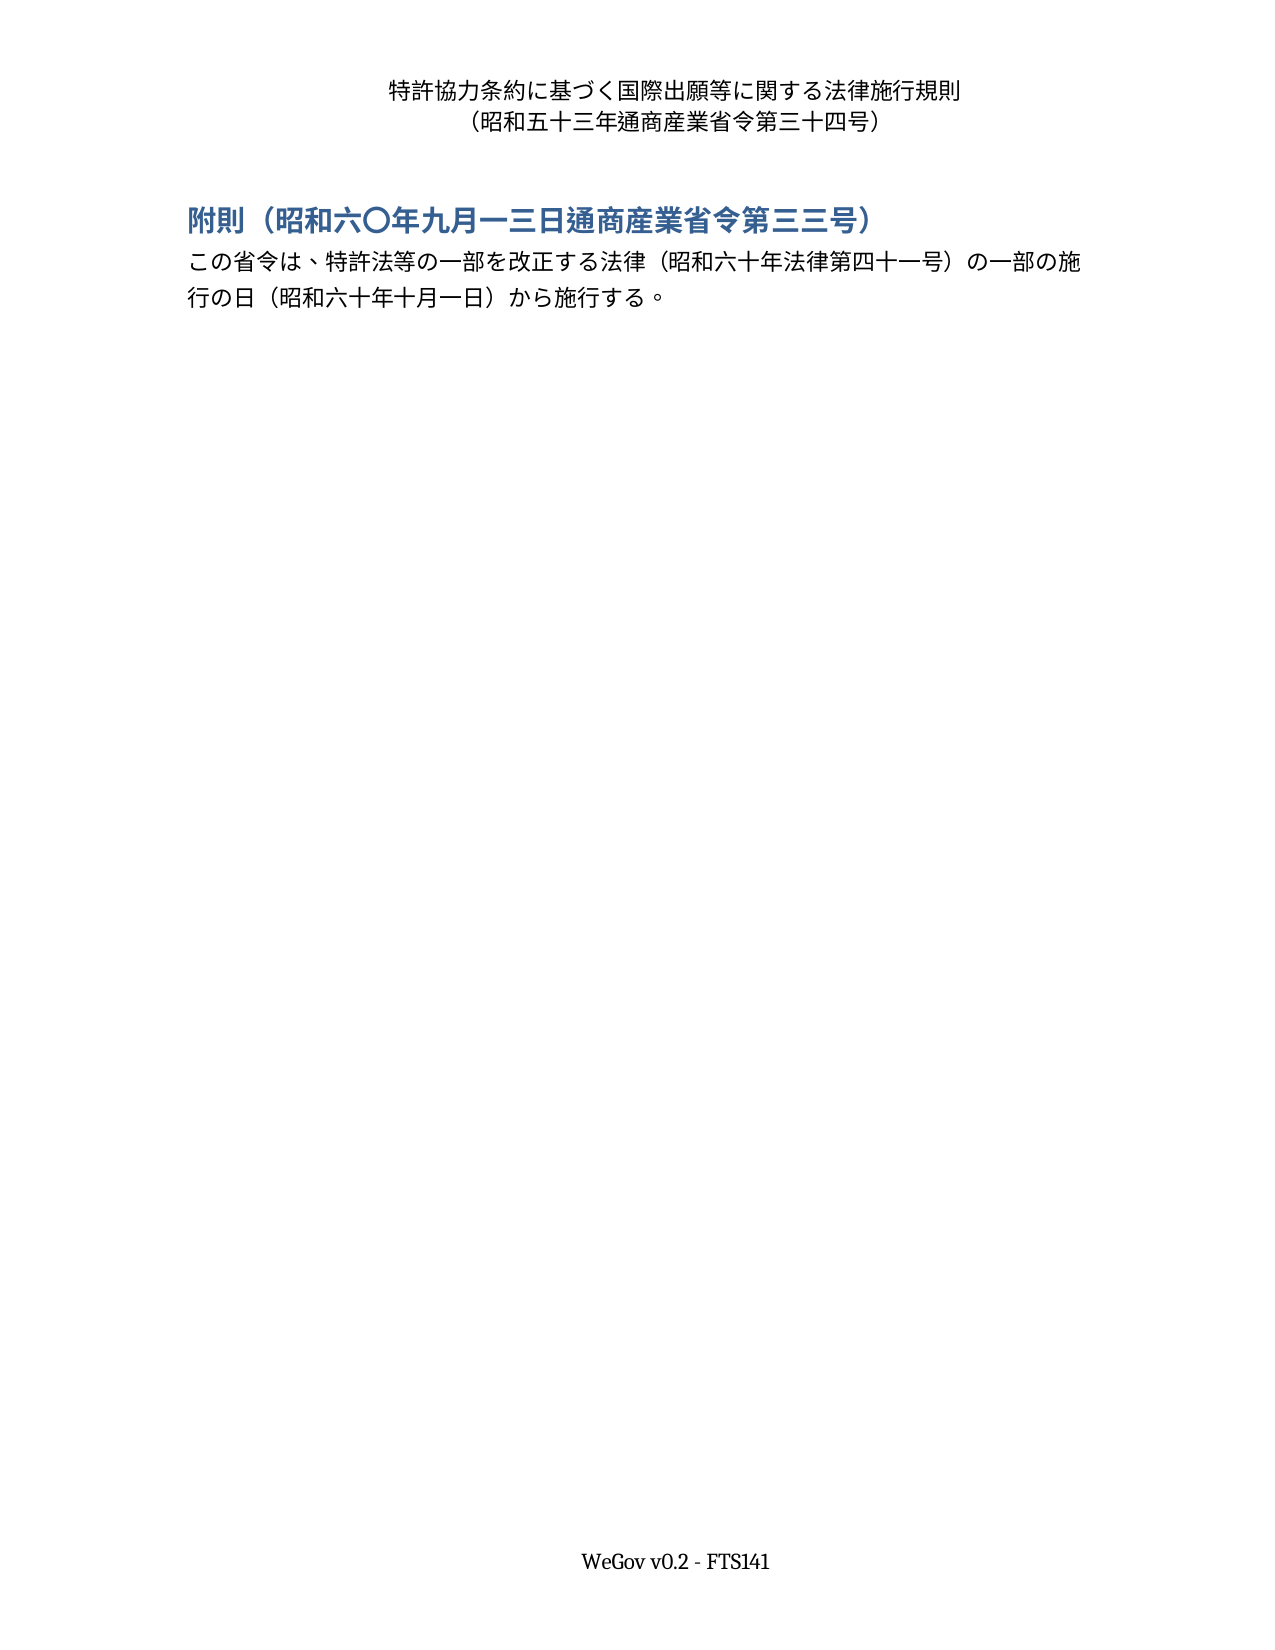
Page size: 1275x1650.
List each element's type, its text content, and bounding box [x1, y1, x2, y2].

subtitle 附則（昭和六〇年九月一三日通商産業省令第三三号） [187, 200, 1087, 240]
text この省令は、特許法等の一部を改正する法律（昭和六十年法律第四十一号）の一部の施行の日（昭和六十年十月一日）から施行する。 [187, 246, 1087, 313]
